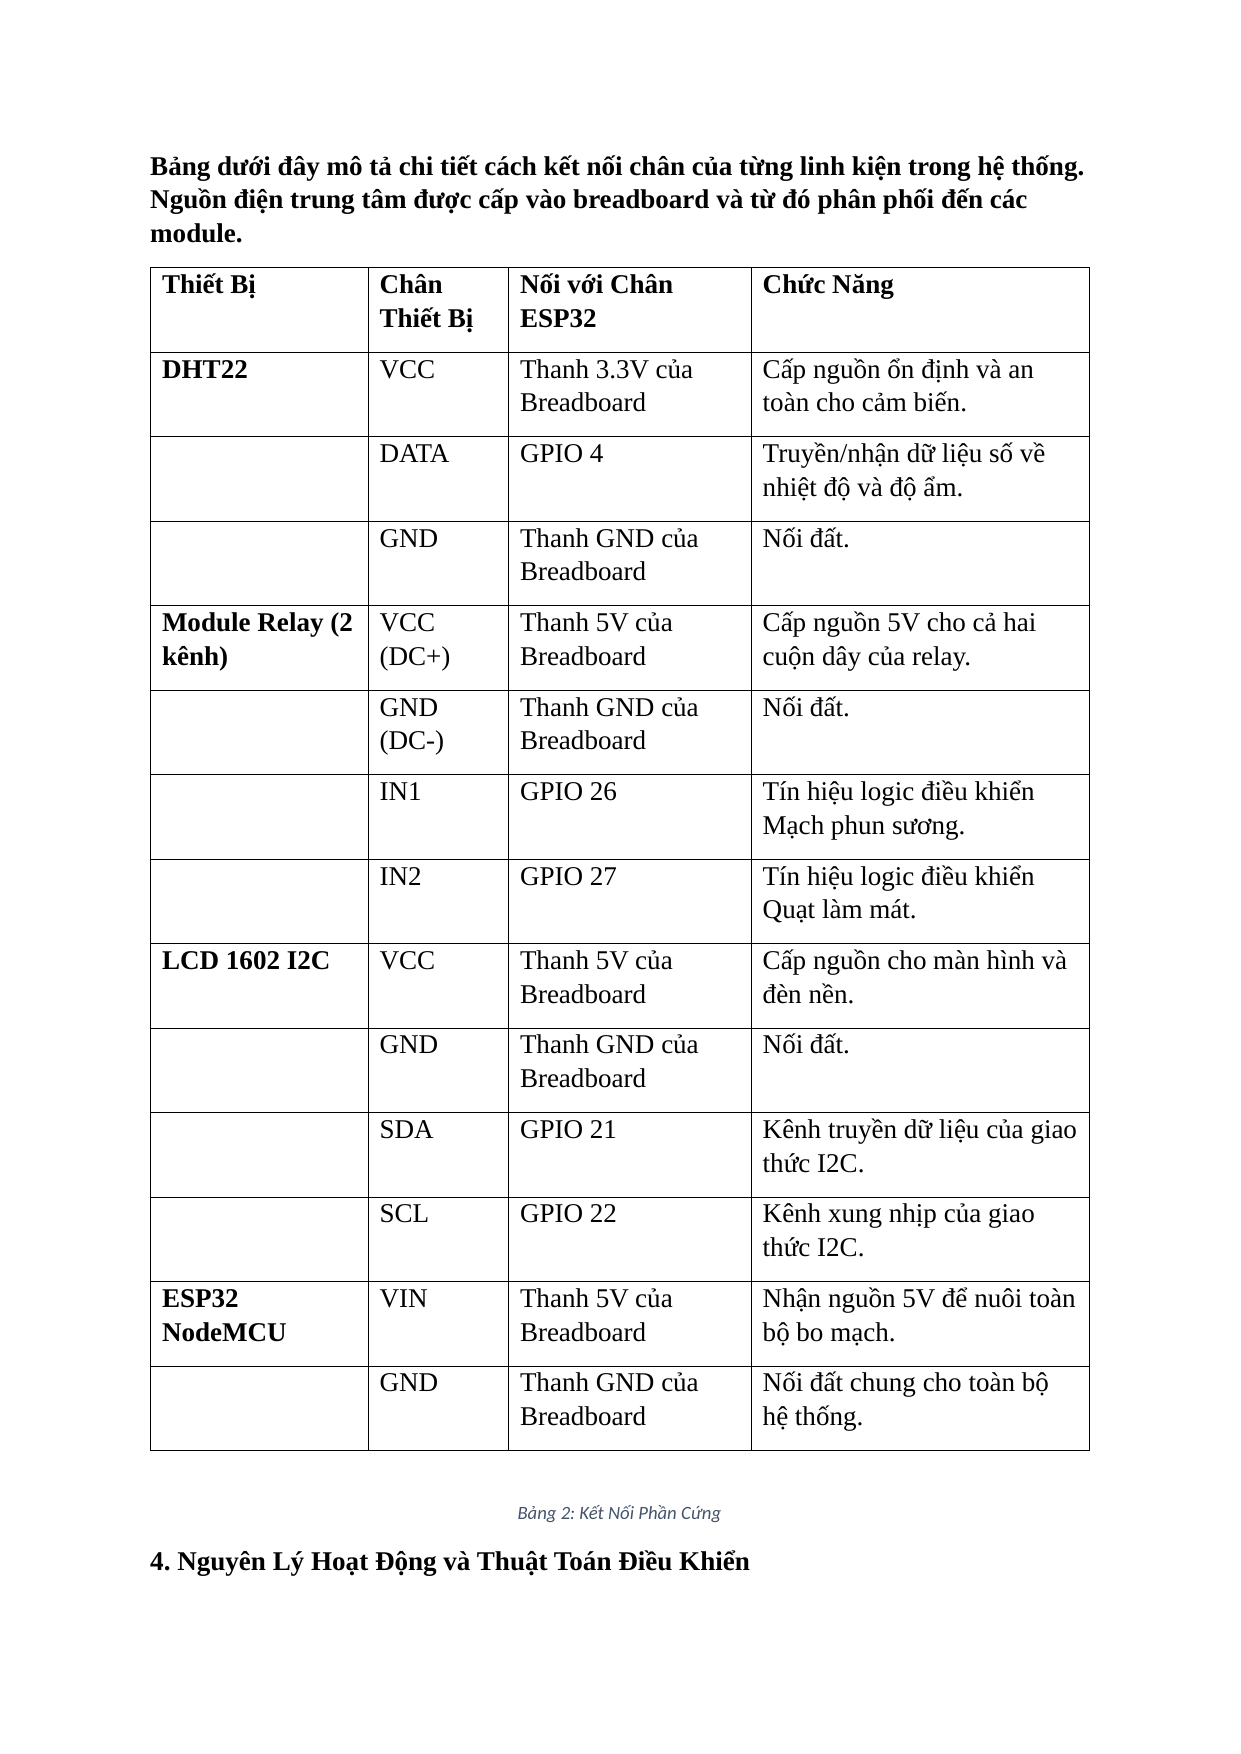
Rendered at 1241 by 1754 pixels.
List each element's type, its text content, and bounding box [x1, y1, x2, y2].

table_cell GND [369, 522, 508, 605]
table_cell IN1 [369, 775, 508, 859]
table_cell GPIO 27 [509, 860, 751, 943]
table_cell [151, 860, 368, 943]
table_cell Nối đất. [752, 522, 1089, 605]
table_cell Cấp nguồn 5V cho cả hai cuộn dây của relay. [752, 606, 1089, 690]
table_cell VCC [369, 353, 508, 436]
table_cell ESP32 NodeMCU [151, 1282, 368, 1366]
table_cell VCC (DC+) [369, 606, 508, 690]
table_cell Thanh GND của Breadboard [509, 522, 751, 605]
table_header Chức Năng [752, 268, 1089, 352]
table_cell IN2 [369, 860, 508, 943]
table_cell [151, 1029, 368, 1112]
table_cell [151, 775, 368, 859]
text Bảng dưới đây mô tả chi tiết cách kết nối chân của từng linh kiện trong hệ thống. Nguồn điện trung tâm được cấp vào breadboard và từ đó phân phối đến các module. [150, 150, 1090, 248]
table_cell Cấp nguồn ổn định và an toàn cho cảm biến. [752, 353, 1089, 436]
table_cell [151, 522, 368, 605]
table_cell Module Relay (2 kênh) [151, 606, 368, 690]
table_cell Tín hiệu logic điều khiển Quạt làm mát. [752, 860, 1089, 943]
table_header Nối với Chân ESP32 [509, 268, 751, 352]
table_cell Thanh GND của Breadboard [509, 691, 751, 774]
table_cell SDA [369, 1113, 508, 1197]
table_cell GND [369, 1029, 508, 1112]
table_cell [151, 1198, 368, 1281]
table_header Chân Thiết Bị [369, 268, 508, 352]
table_cell Thanh 5V của Breadboard [509, 1282, 751, 1366]
table_cell Thanh GND của Breadboard [509, 1029, 751, 1112]
table_cell SCL [369, 1198, 508, 1281]
table_cell GPIO 21 [509, 1113, 751, 1197]
table_cell Kênh truyền dữ liệu của giao thức I2C. [752, 1113, 1089, 1197]
table_cell DHT22 [151, 353, 368, 436]
table_cell GPIO 4 [509, 437, 751, 521]
table_cell Cấp nguồn cho màn hình và đèn nền. [752, 944, 1089, 1028]
table_cell Kênh xung nhịp của giao thức I2C. [752, 1198, 1089, 1281]
table_cell Thanh 5V của Breadboard [509, 606, 751, 690]
text 4. Nguyên Lý Hoạt Động và Thuật Toán Điều Khiển [150, 1545, 1090, 1576]
table_cell Thanh 3.3V của Breadboard [509, 353, 751, 436]
table_cell VCC [369, 944, 508, 1028]
table_cell GND (DC-) [369, 691, 508, 774]
table_cell GPIO 26 [509, 775, 751, 859]
table_cell [151, 437, 368, 521]
table_cell Nối đất chung cho toàn bộ hệ thống. [752, 1367, 1089, 1450]
table_cell VIN [369, 1282, 508, 1366]
table_cell GPIO 22 [509, 1198, 751, 1281]
table_cell Truyền/nhận dữ liệu số về nhiệt độ và độ ẩm. [752, 437, 1089, 521]
table_header Thiết Bị [151, 268, 368, 352]
table_cell [151, 691, 368, 774]
table_cell Thanh 5V của Breadboard [509, 944, 751, 1028]
table_cell LCD 1602 I2C [151, 944, 368, 1028]
table_cell [151, 1367, 368, 1450]
table_cell [151, 1113, 368, 1197]
table_cell Thanh GND của Breadboard [509, 1367, 751, 1450]
table_cell GND [369, 1367, 508, 1450]
table_cell Nối đất. [752, 1029, 1089, 1112]
table_cell Nối đất. [752, 691, 1089, 774]
table_cell Tín hiệu logic điều khiển Mạch phun sương. [752, 775, 1089, 859]
table_cell Nhận nguồn 5V để nuôi toàn bộ bo mạch. [752, 1282, 1089, 1366]
table_cell DATA [369, 437, 508, 521]
